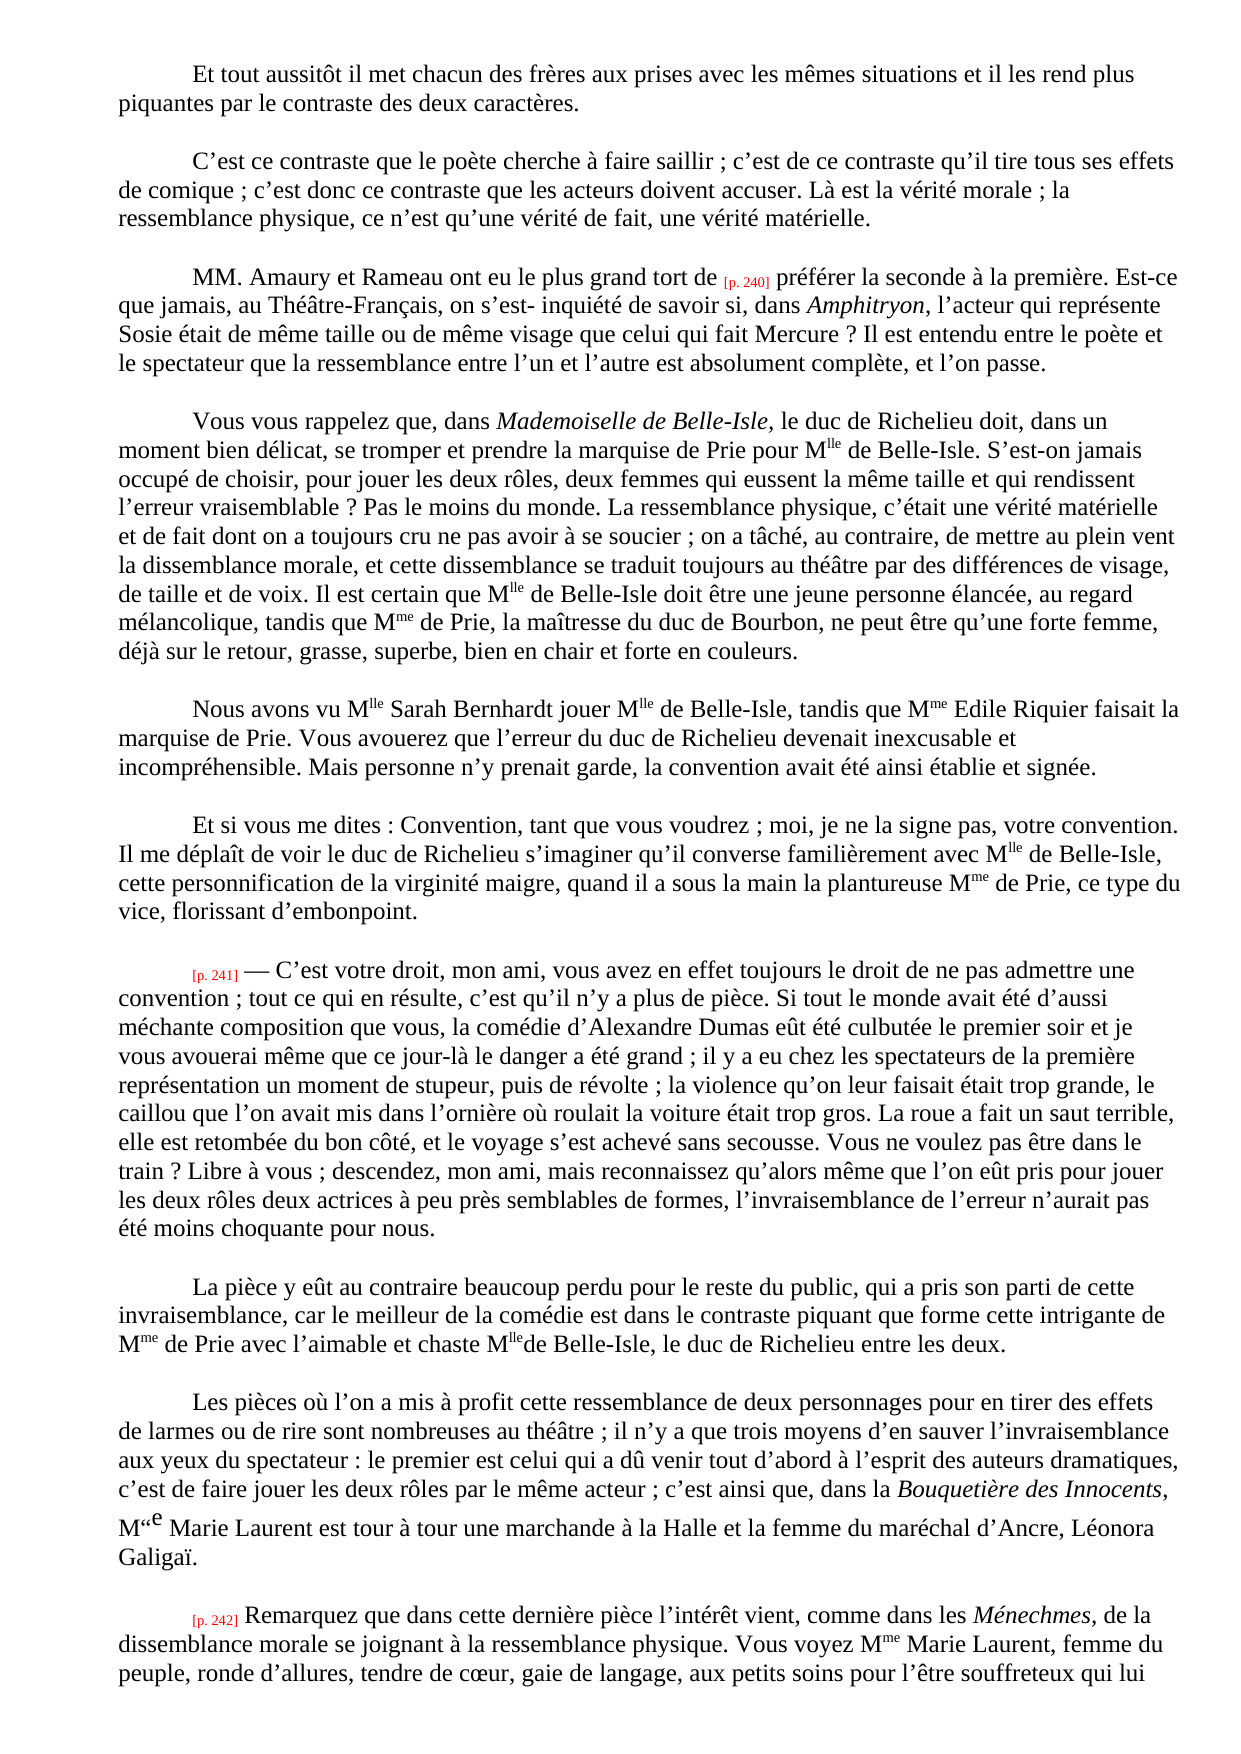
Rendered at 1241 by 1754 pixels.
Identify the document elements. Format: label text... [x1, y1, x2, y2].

text C’est ce contraste que le poète cherche à faire saillir ; c’est de ce contraste qu’il tire tous ses effets de comique ; c’est donc ce contraste que les acteurs doivent accuser. Là est la vérité morale ; la ressemblance physique, ce n’est qu’une vérité de fait, une vérité matérielle. [118, 146, 1181, 232]
text Nous avons vu Mlle Sarah Bernhardt jouer Mlle de Belle-Isle, tandis que Mme Edile Riquier faisait la marquise de Prie. Vous avouerez que l’erreur du duc de Richelieu devenait inexcusable et incompréhensible. Mais personne n’y prenait garde, la convention avait été ainsi établie et signée. [118, 694, 1181, 781]
text Et si vous me dites : Convention, tant que vous voudrez ; moi, je ne la signe pas, votre convention. Il me déplaît de voir le duc de Richelieu s’imaginer qu’il converse familièrement avec Mlle de Belle-Isle, cette personnification de la virginité maigre, quand il a sous la main la plantureuse Mme de Prie, ce type du vice, florissant d’embonpoint. [118, 810, 1181, 925]
text [p. 241] — C’est votre droit, mon ami, vous avez en effet toujours le droit de ne pas admettre une convention ; tout ce qui en résulte, c’est qu’il n’y a plus de pièce. Si tout le monde avait été d’aussi méchante composition que vous, la comédie d’Alexandre Dumas eût été culbutée le premier soir et je vous avouerai même que ce jour-là le danger a été grand ; il y a eu chez les spectateurs de la première représentation un moment de stupeur, puis de révolte ; la violence qu’on leur faisait était trop grande, le caillou que l’on avait mis dans l’ornière où roulait la voiture était trop gros. La roue a fait un saut terrible, elle est retombée du bon côté, et le voyage s’est achevé sans secousse. Vous ne voulez pas être dans le train ? Libre à vous ; descendez, mon ami, mais reconnaissez qu’alors même que l’on eût pris pour jouer les deux rôles deux actrices à peu près semblables de formes, l’invraisemblance de l’erreur n’aurait pas été moins choquante pour nous. [118, 955, 1181, 1242]
text Vous vous rappelez que, dans Mademoiselle de Belle-Isle, le duc de Richelieu doit, dans un moment bien délicat, se tromper et prendre la marquise de Prie pour Mlle de Belle-Isle. S’est-on jamais occupé de choisir, pour jouer les deux rôles, deux femmes qui eussent la même taille et qui rendissent l’erreur vraisemblable ? Pas le moins du monde. La ressemblance physique, c’était une vérité matérielle et de fait dont on a toujours cru ne pas avoir à se soucier ; on a tâché, au contraire, de mettre au plein vent la dissemblance morale, et cette dissemblance se traduit toujours au théâtre par des différences de visage, de taille et de voix. Il est certain que Mlle de Belle-Isle doit être une jeune personne élancée, au regard mélancolique, tandis que Mme de Prie, la maîtresse du duc de Bourbon, ne peut être qu’une forte femme, déjà sur le retour, grasse, superbe, bien en chair et forte en couleurs. [118, 406, 1181, 665]
text La pièce y eût au contraire beaucoup perdu pour le reste du public, qui a pris son parti de cette invraisemblance, car le meilleur de la comédie est dans le contraste piquant que forme cette intrigante de Mme de Prie avec l’aimable et chaste Mllede Belle-Isle, le duc de Richelieu entre les deux. [118, 1272, 1181, 1358]
text Et tout aussitôt il met chacun des frères aux prises avec les mêmes situations et il les rend plus piquantes par le contraste des deux caractères. [118, 59, 1181, 117]
text MM. Amaury et Rameau ont eu le plus grand tort de [p. 240] préférer la seconde à la première. Est-ce que jamais, au Théâtre-Français, on s’est- inquiété de savoir si, dans Amphitryon, l’acteur qui représente Sosie était de même taille ou de même visage que celui qui fait Mercure ? Il est entendu entre le poète et le spectateur que la ressemblance entre l’un et l’autre est absolument complète, et l’on passe. [118, 262, 1181, 377]
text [118, 1600, 1181, 1686]
text Les pièces où l’on a mis à profit cette ressemblance de deux personnages pour en tirer des effets de larmes ou de rire sont nombreuses au théâtre ; il n’y a que trois moyens d’en sauver l’invraisemblance aux yeux du spectateur : le premier est celui qui a dû venir tout d’abord à l’esprit des auteurs dramatiques, c’est de faire jouer les deux rôles par le même acteur ; c’est ainsi que, dans la Bouquetière des Innocents, M“e Marie Laurent est tour à tour une marchande à la Halle et la femme du maréchal d’Ancre, Léonora Galigaï. [118, 1387, 1181, 1571]
